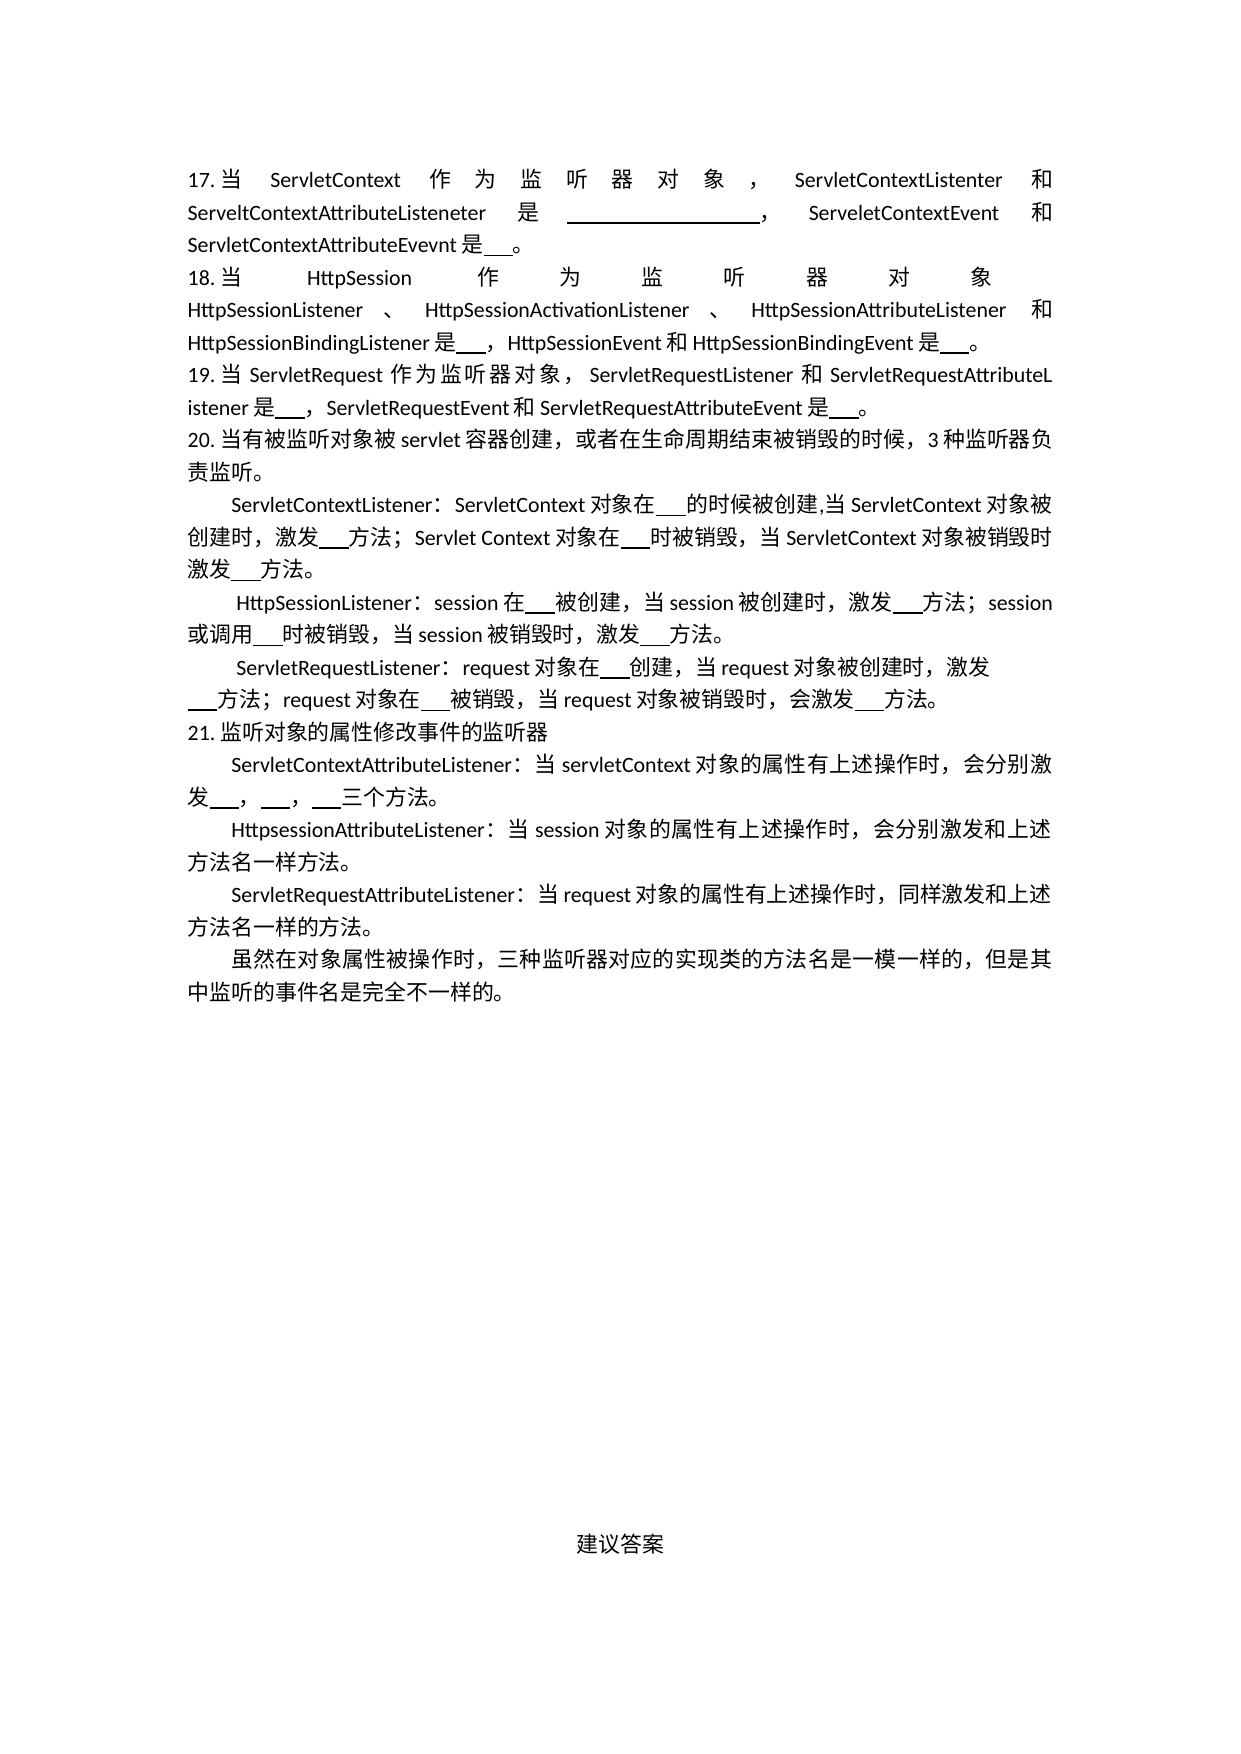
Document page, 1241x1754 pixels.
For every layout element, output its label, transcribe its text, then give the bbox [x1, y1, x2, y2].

list HttpSessionListener：session在 被创建，当session被创建时，激发 方法；session 或调用 时被销毁，当session被销毁时，激发 方法。 [187, 584, 1053, 649]
list 当ServletContext作为监听器对象，ServletContextListenter和ServeltContextAttributeListeneter是 ，ServeletContextEvent和ServletContextAttributeEvevnt是 。 [187, 162, 1053, 259]
list HttpsessionAttributeListener：当session对象的属性有上述操作时，会分别激发和上述方法名一样方法。 [187, 812, 1053, 877]
list ServletRequestAttributeListener：当request对象的属性有上述操作时，同样激发和上述方法名一样的方法。 [187, 877, 1053, 942]
text 建议答案 [187, 1527, 1053, 1559]
list 方法；request对象在 被销毁，当request对象被销毁时，会激发 方法。 [187, 682, 1053, 714]
list 当HttpSession作为监听器对象，HttpSessionListener、HttpSessionActivationListener、HttpSessionAttributeListener和HttpSessionBindingListener是 ，HttpSessionEvent和HttpSessionBindingEvent是 。 [187, 259, 1053, 357]
list ServletContextListener：ServletContext对象在 的时候被创建,当ServletContext对象被创建时，激发 方法；Servlet Context对象在 时被销毁，当ServletContext对象被销毁时激发 方法。 [187, 487, 1053, 584]
list 当ServletRequest作为监听器对象，ServletRequestListener和ServletRequestAttributeL istener是 ，ServletRequestEvent和ServletRequestAttributeEvent是 。 [187, 357, 1053, 422]
list ServletContextAttributeListener：当servletContext对象的属性有上述操作时，会分别激发 ， ， 三个方法。 [187, 747, 1053, 812]
list 当有被监听对象被servlet容器创建，或者在生命周期结束被销毁的时候，3种监听器负责监听。 [187, 422, 1053, 487]
list ServletRequestListener：request对象在 创建，当request对象被创建时，激发 [187, 649, 1053, 682]
list 监听对象的属性修改事件的监听器 [187, 714, 1053, 747]
list 虽然在对象属性被操作时，三种监听器对应的实现类的方法名是一模一样的，但是其中监听的事件名是完全不一样的。 [187, 942, 1053, 1007]
